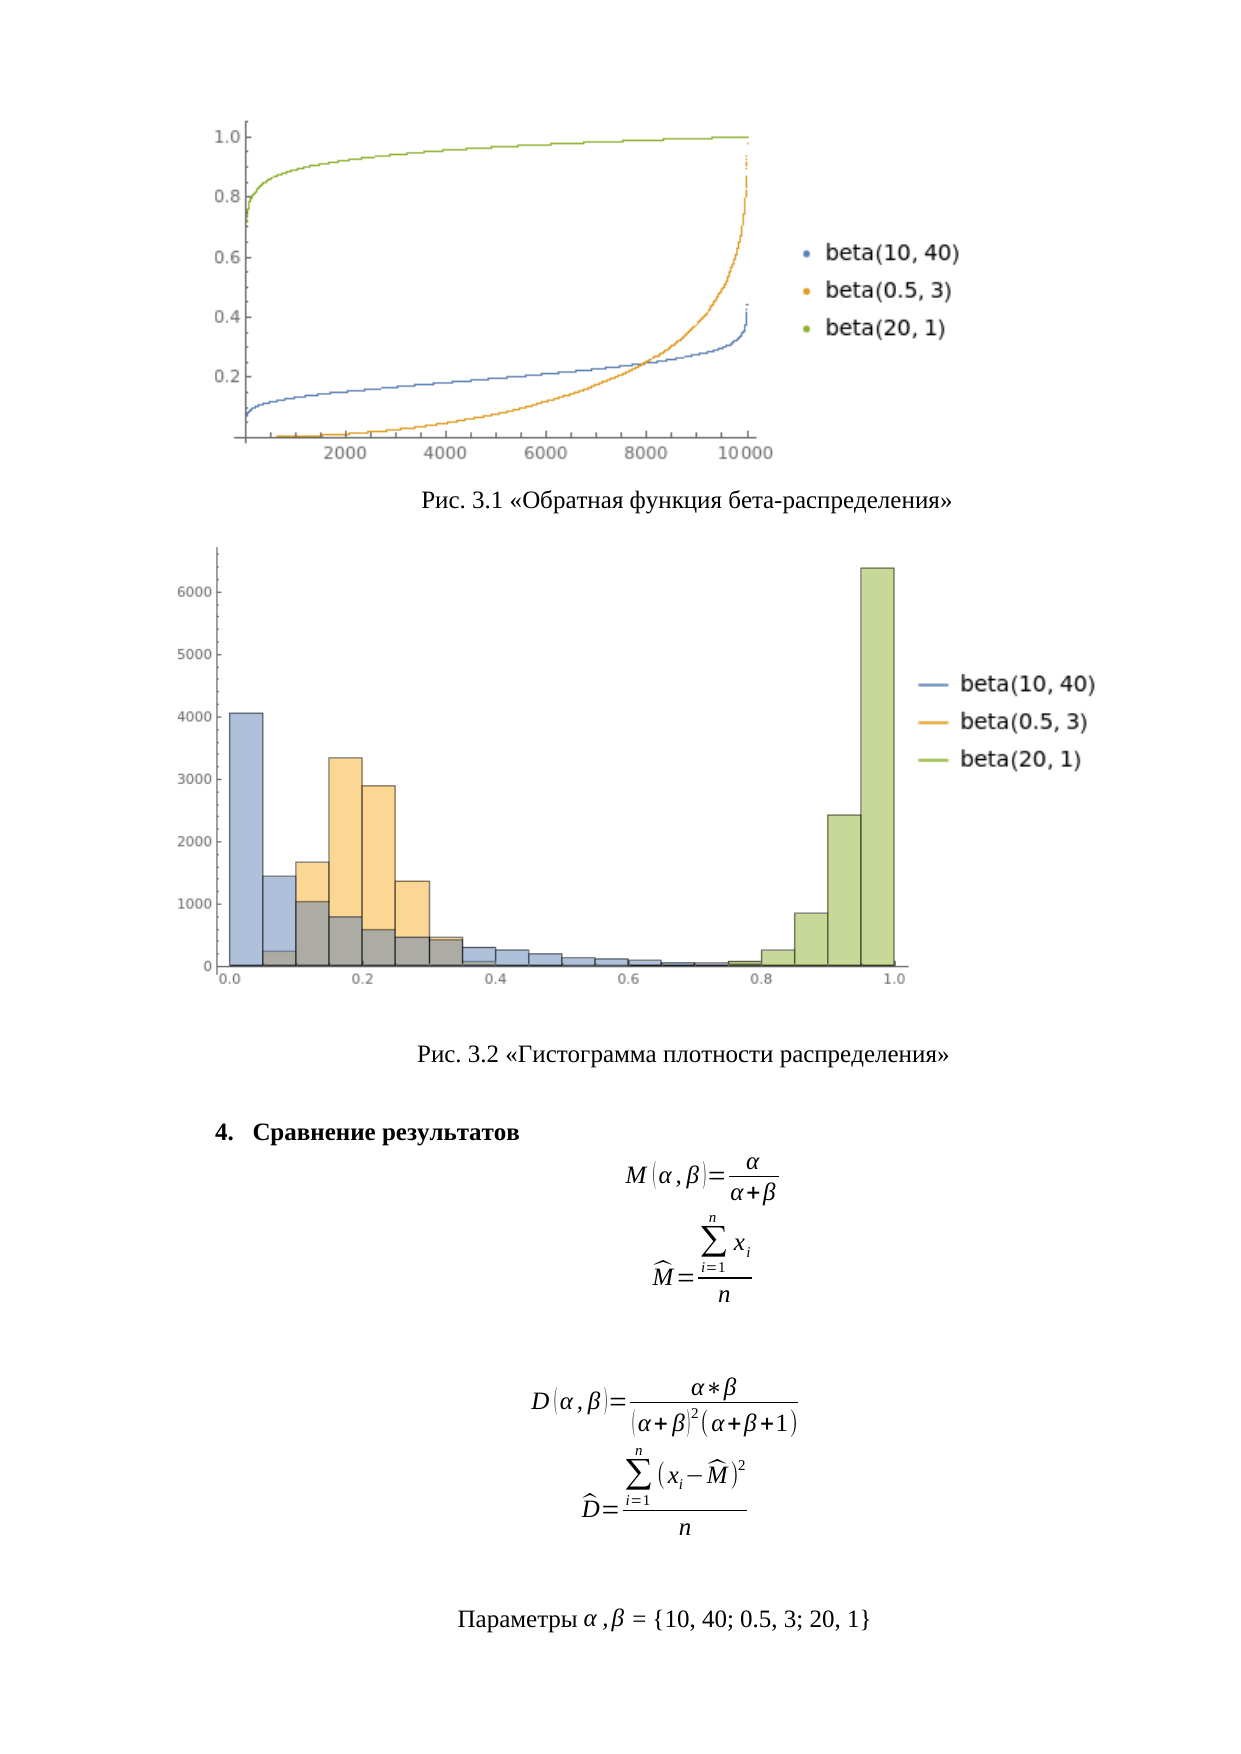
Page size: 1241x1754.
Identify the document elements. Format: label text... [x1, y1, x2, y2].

picture [177, 546, 1103, 989]
list Рис. 3.1 «Обратная функция бета-распределения» [177, 485, 1152, 514]
list Сравнение результатов [215, 1117, 1152, 1146]
list Параметры = {10, 40; 0.5, 3; 20, 1} [177, 1604, 1152, 1633]
text Рис. 3.2 «Гистограмма плотности распределения» [215, 1039, 1152, 1068]
picture [214, 118, 968, 467]
